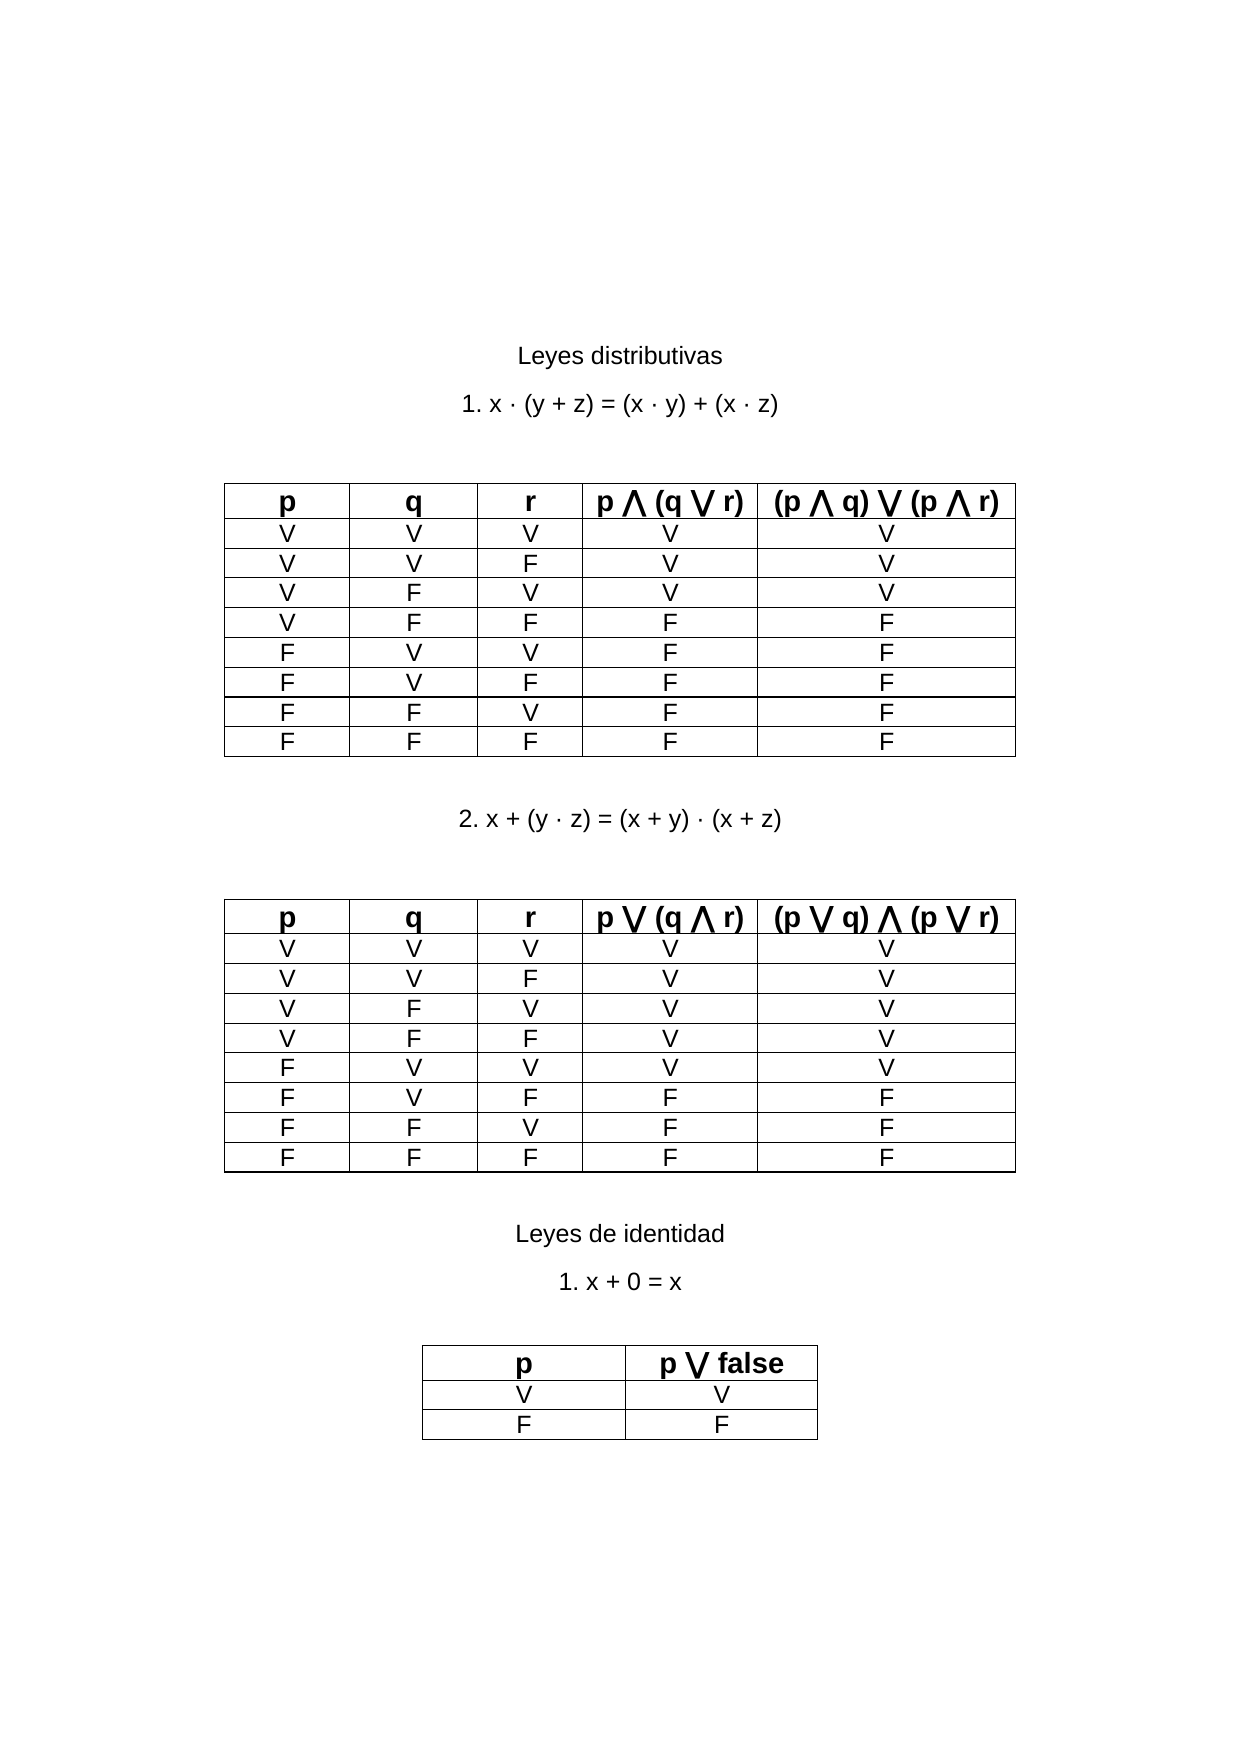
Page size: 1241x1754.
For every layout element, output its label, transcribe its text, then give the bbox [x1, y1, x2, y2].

text Leyes de identidad [150, 1219, 1090, 1248]
table_cell V [423, 1381, 625, 1409]
text 1. x · (y + z) = (x · y) + (x · z) [150, 388, 1090, 417]
table_cell F [758, 1113, 1015, 1142]
table_cell V [478, 934, 582, 963]
table_header p ⋁ (q ⋀ r) [583, 900, 757, 933]
table_cell F [478, 1143, 582, 1171]
table_cell V [758, 549, 1015, 577]
table_cell V [350, 549, 477, 577]
table_cell F [225, 1143, 349, 1171]
table_header p [225, 900, 349, 933]
table_header p ⋁ false [626, 1346, 817, 1379]
table_cell V [225, 934, 349, 963]
table_cell V [478, 1053, 582, 1082]
table_cell F [478, 549, 582, 577]
table_cell F [225, 1113, 349, 1142]
table_cell F [478, 668, 582, 696]
table_cell V [350, 934, 477, 963]
table_cell V [478, 994, 582, 1022]
table_cell F [225, 668, 349, 696]
table_cell F [626, 1410, 817, 1439]
table_cell V [225, 994, 349, 1022]
table_cell F [758, 698, 1015, 726]
table_cell V [225, 578, 349, 607]
table_cell F [478, 608, 582, 637]
table_cell F [350, 1024, 477, 1052]
table_cell F [350, 578, 477, 607]
table_cell F [350, 1113, 477, 1142]
table_cell V [583, 964, 757, 993]
table_cell F [350, 1143, 477, 1171]
table_cell V [478, 519, 582, 547]
table_cell V [478, 698, 582, 726]
table_cell V [758, 934, 1015, 963]
table_cell F [583, 1113, 757, 1142]
table_cell F [583, 698, 757, 726]
table_cell F [583, 1143, 757, 1171]
table_header (p ⋁ q) ⋀ (p ⋁ r) [758, 900, 1015, 933]
table_cell V [626, 1381, 817, 1409]
table_cell V [350, 638, 477, 667]
table_cell F [758, 727, 1015, 756]
table_header (p ⋀ q) ⋁ (p ⋀ r) [758, 484, 1015, 518]
table_cell F [583, 1083, 757, 1112]
table_cell V [758, 519, 1015, 547]
table_cell F [350, 698, 477, 726]
table_header q [350, 484, 477, 518]
table_cell F [583, 608, 757, 637]
table_header p [225, 484, 349, 518]
table_header q [350, 900, 477, 933]
table_cell F [350, 727, 477, 756]
table_cell F [478, 1024, 582, 1052]
table_cell V [478, 638, 582, 667]
table_cell V [350, 964, 477, 993]
table_cell V [350, 1083, 477, 1112]
table_cell V [758, 994, 1015, 1022]
table_cell V [758, 1024, 1015, 1052]
table_cell V [225, 964, 349, 993]
table_cell F [758, 1083, 1015, 1112]
table_cell V [583, 1024, 757, 1052]
table_cell F [423, 1410, 625, 1439]
table_cell V [583, 549, 757, 577]
table_cell F [583, 638, 757, 667]
table_cell V [225, 519, 349, 547]
table_cell V [583, 934, 757, 963]
table_cell V [350, 519, 477, 547]
table_cell V [350, 1053, 477, 1082]
table_header r [478, 484, 582, 518]
table_header p ⋀ (q ⋁ r) [583, 484, 757, 518]
table_cell V [583, 578, 757, 607]
text 1. x + 0 = x [150, 1267, 1090, 1326]
table_cell V [478, 578, 582, 607]
table_cell F [758, 1143, 1015, 1171]
table_header r [478, 900, 582, 933]
table_cell F [758, 638, 1015, 667]
table_cell V [583, 994, 757, 1022]
text 2. x + (y · z) = (x + y) · (x + z) [150, 804, 1090, 833]
table_header p [423, 1346, 625, 1379]
table_cell F [225, 638, 349, 667]
table_cell F [478, 964, 582, 993]
text Leyes distributivas [150, 341, 1090, 369]
table_cell F [478, 727, 582, 756]
table_cell V [478, 1113, 582, 1142]
table_cell V [225, 1024, 349, 1052]
table_cell F [350, 994, 477, 1022]
table_cell F [350, 608, 477, 637]
table_cell V [583, 1053, 757, 1082]
table_cell V [225, 549, 349, 577]
table_cell F [478, 1083, 582, 1112]
table_cell V [350, 668, 477, 696]
table_cell V [758, 1053, 1015, 1082]
table_cell F [583, 727, 757, 756]
table_cell V [758, 964, 1015, 993]
table_cell F [225, 727, 349, 756]
table_cell F [225, 698, 349, 726]
table_cell F [225, 1053, 349, 1082]
table_cell F [583, 668, 757, 696]
table_cell F [225, 1083, 349, 1112]
table_cell V [758, 578, 1015, 607]
table_cell V [225, 608, 349, 637]
table_cell F [758, 608, 1015, 637]
table_cell V [583, 519, 757, 547]
table_cell F [758, 668, 1015, 696]
